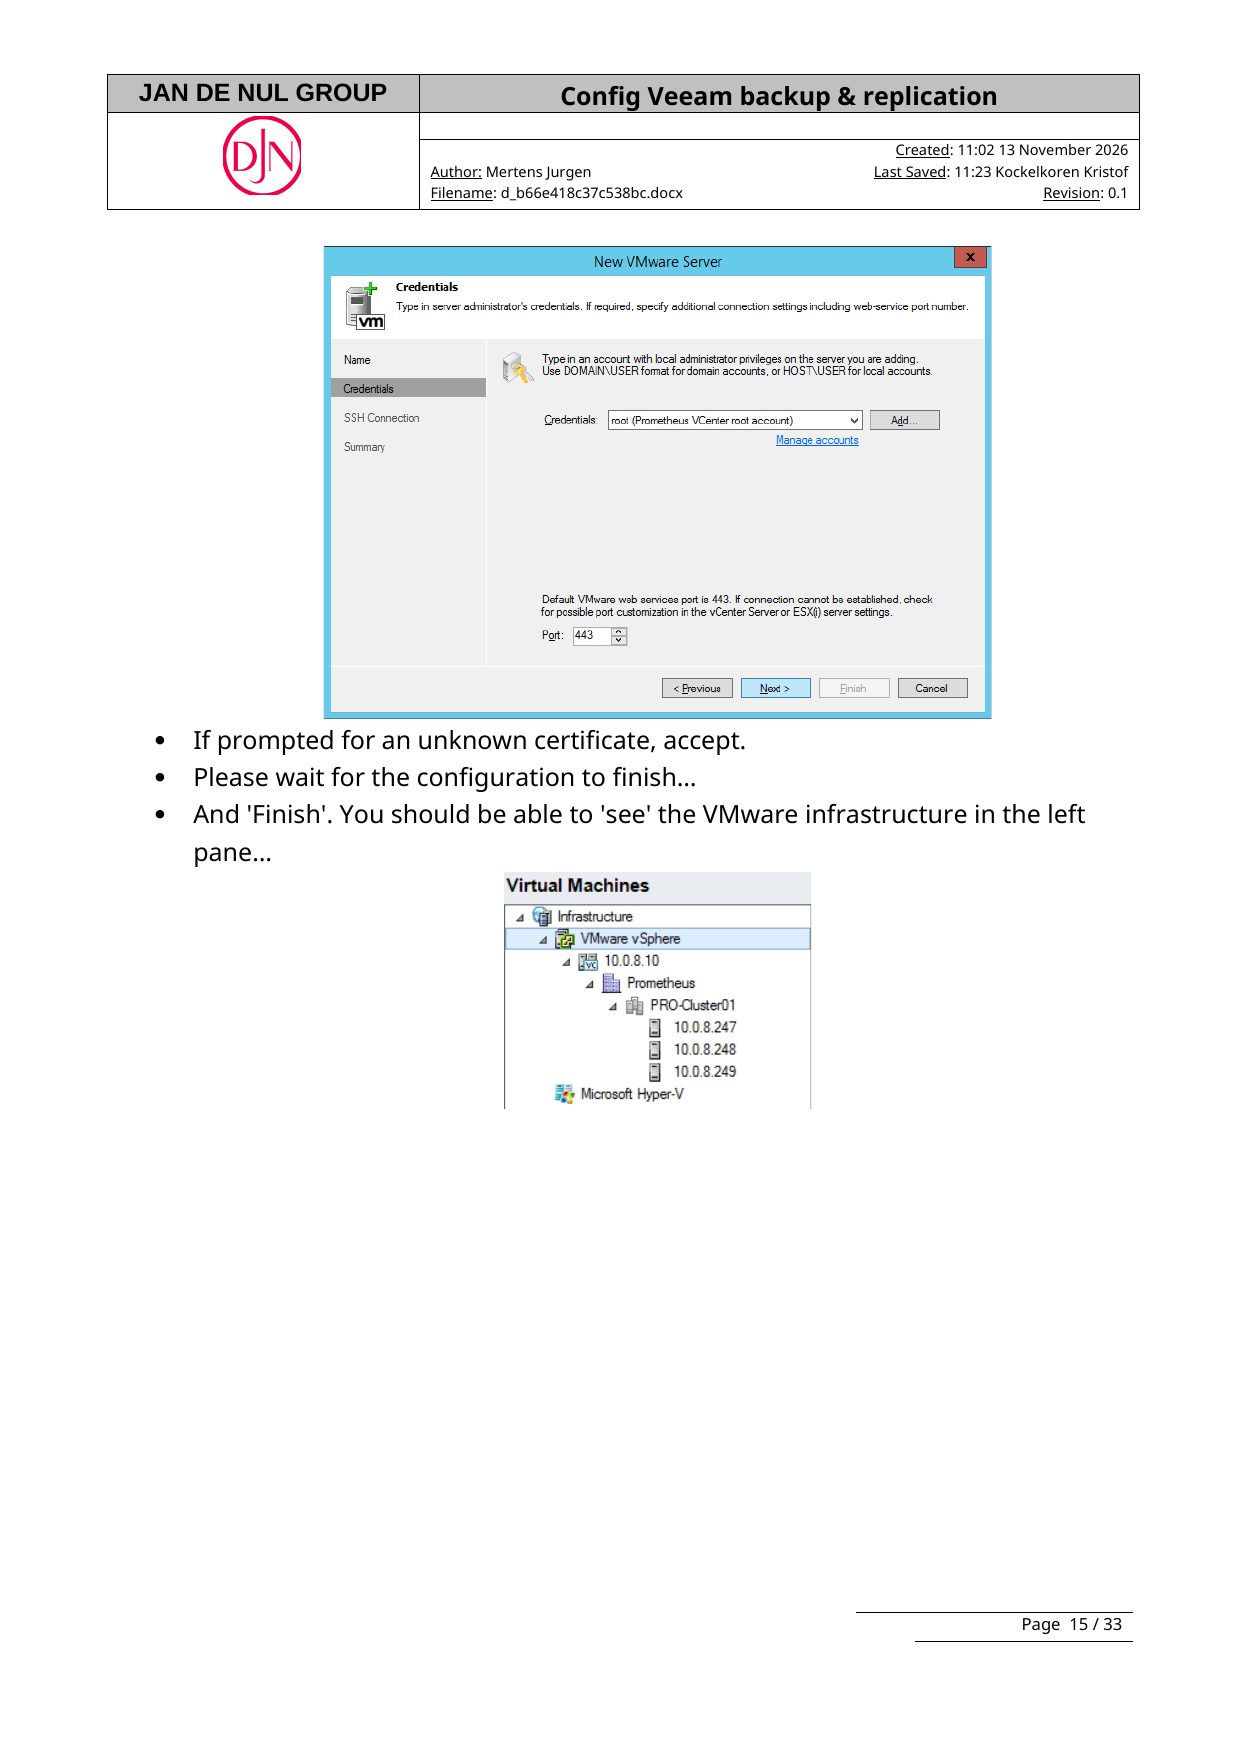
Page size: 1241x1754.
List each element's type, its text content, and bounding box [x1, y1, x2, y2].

picture [323, 246, 992, 719]
list And 'Finish'. You should be able to 'see' the VMware infrastructure in the left pane… [156, 797, 1122, 869]
list If prompted for an unknown certificate, accept. [156, 722, 1122, 756]
list Please wait for the configuration to finish… [156, 760, 1122, 794]
picture [222, 116, 301, 195]
picture [504, 872, 812, 1109]
